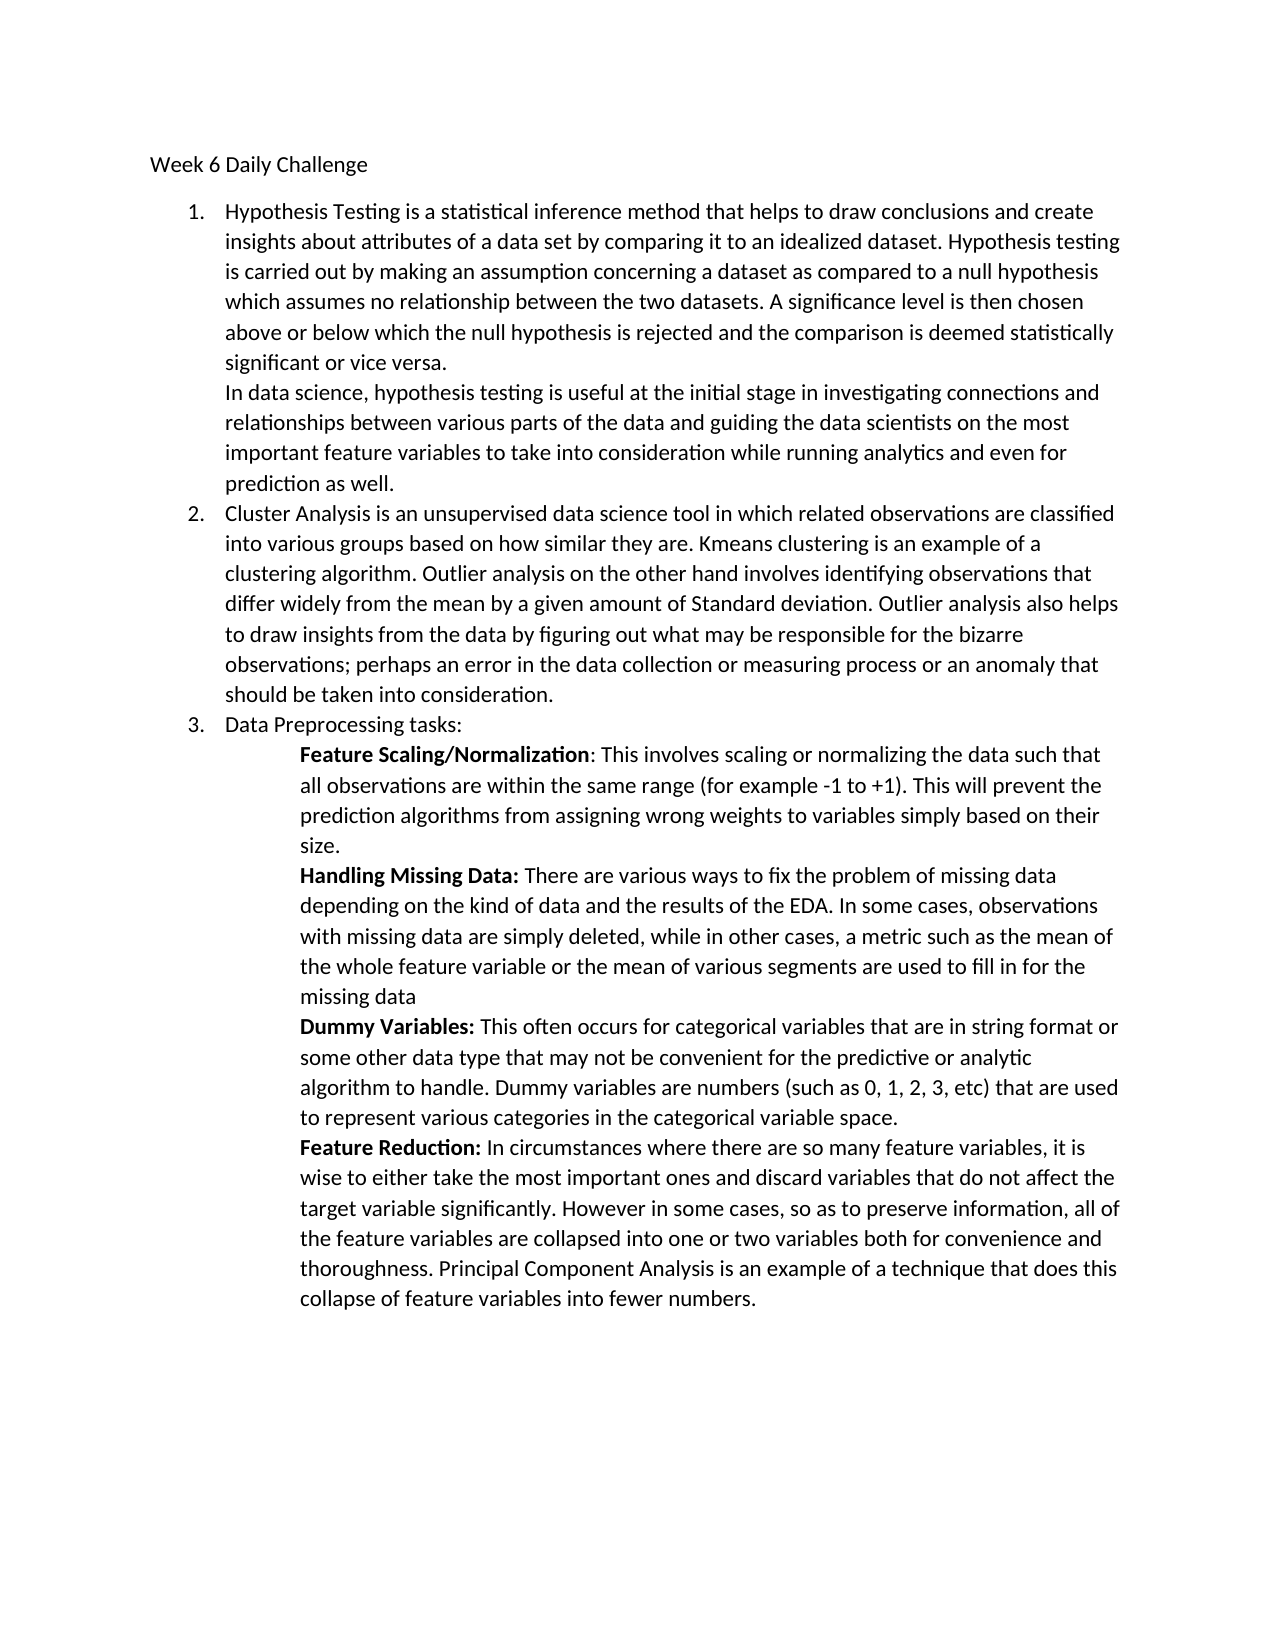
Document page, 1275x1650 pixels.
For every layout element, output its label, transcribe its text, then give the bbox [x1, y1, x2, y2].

list Handling Missing Data: There are various ways to fix the problem of missing data depending on the kind of data and the results of the EDA. In some cases, observations with missing data are simply deleted, while in other cases, a metric such as the mean of the whole feature variable or the mean of various segments are used to fill in for the missing data [300, 861, 1125, 1010]
list Data Preprocessing tasks: [187, 710, 1125, 738]
list Feature Scaling/Normalization: This involves scaling or normalizing the data such that all observations are within the same range (for example -1 to +1). This will prevent the prediction algorithms from assigning wrong weights to variables simply based on their size. [300, 741, 1125, 859]
list In data science, hypothesis testing is useful at the initial stage in investigating connections and relationships between various parts of the data and guiding the data scientists on the most important feature variables to take into consideration while running analytics and even for prediction as well. [225, 378, 1125, 497]
list Feature Reduction: In circumstances where there are so many feature variables, it is wise to either take the most important ones and discard variables that do not affect the target variable significantly. However in some cases, so as to preserve information, all of the feature variables are collapsed into one or two variables both for convenience and thoroughness. Principal Component Analysis is an example of a technique that does this collapse of feature variables into fewer numbers. [300, 1133, 1125, 1312]
list Hypothesis Testing is a statistical inference method that helps to draw conclusions and create insights about attributes of a data set by comparing it to an idealized dataset. Hypothesis testing is carried out by making an assumption concerning a dataset as compared to a null hypothesis which assumes no relationship between the two datasets. A significance level is then chosen above or below which the null hypothesis is rejected and the comparison is deemed statistically significant or vice versa. [187, 197, 1125, 376]
list Cluster Analysis is an unsupervised data science tool in which related observations are classified into various groups based on how similar they are. Kmeans clustering is an example of a clustering algorithm. Outlier analysis on the other hand involves identifying observations that differ widely from the mean by a given amount of Standard deviation. Outlier analysis also helps to draw insights from the data by figuring out what may be responsible for the bizarre observations; perhaps an error in the data collection or measuring process or an anomaly that should be taken into consideration. [187, 499, 1125, 708]
text Week 6 Daily Challenge [150, 150, 1125, 178]
list Dummy Variables: This often occurs for categorical variables that are in string format or some other data type that may not be convenient for the predictive or analytic algorithm to handle. Dummy variables are numbers (such as 0, 1, 2, 3, etc) that are used to represent various categories in the categorical variable space. [300, 1012, 1125, 1131]
